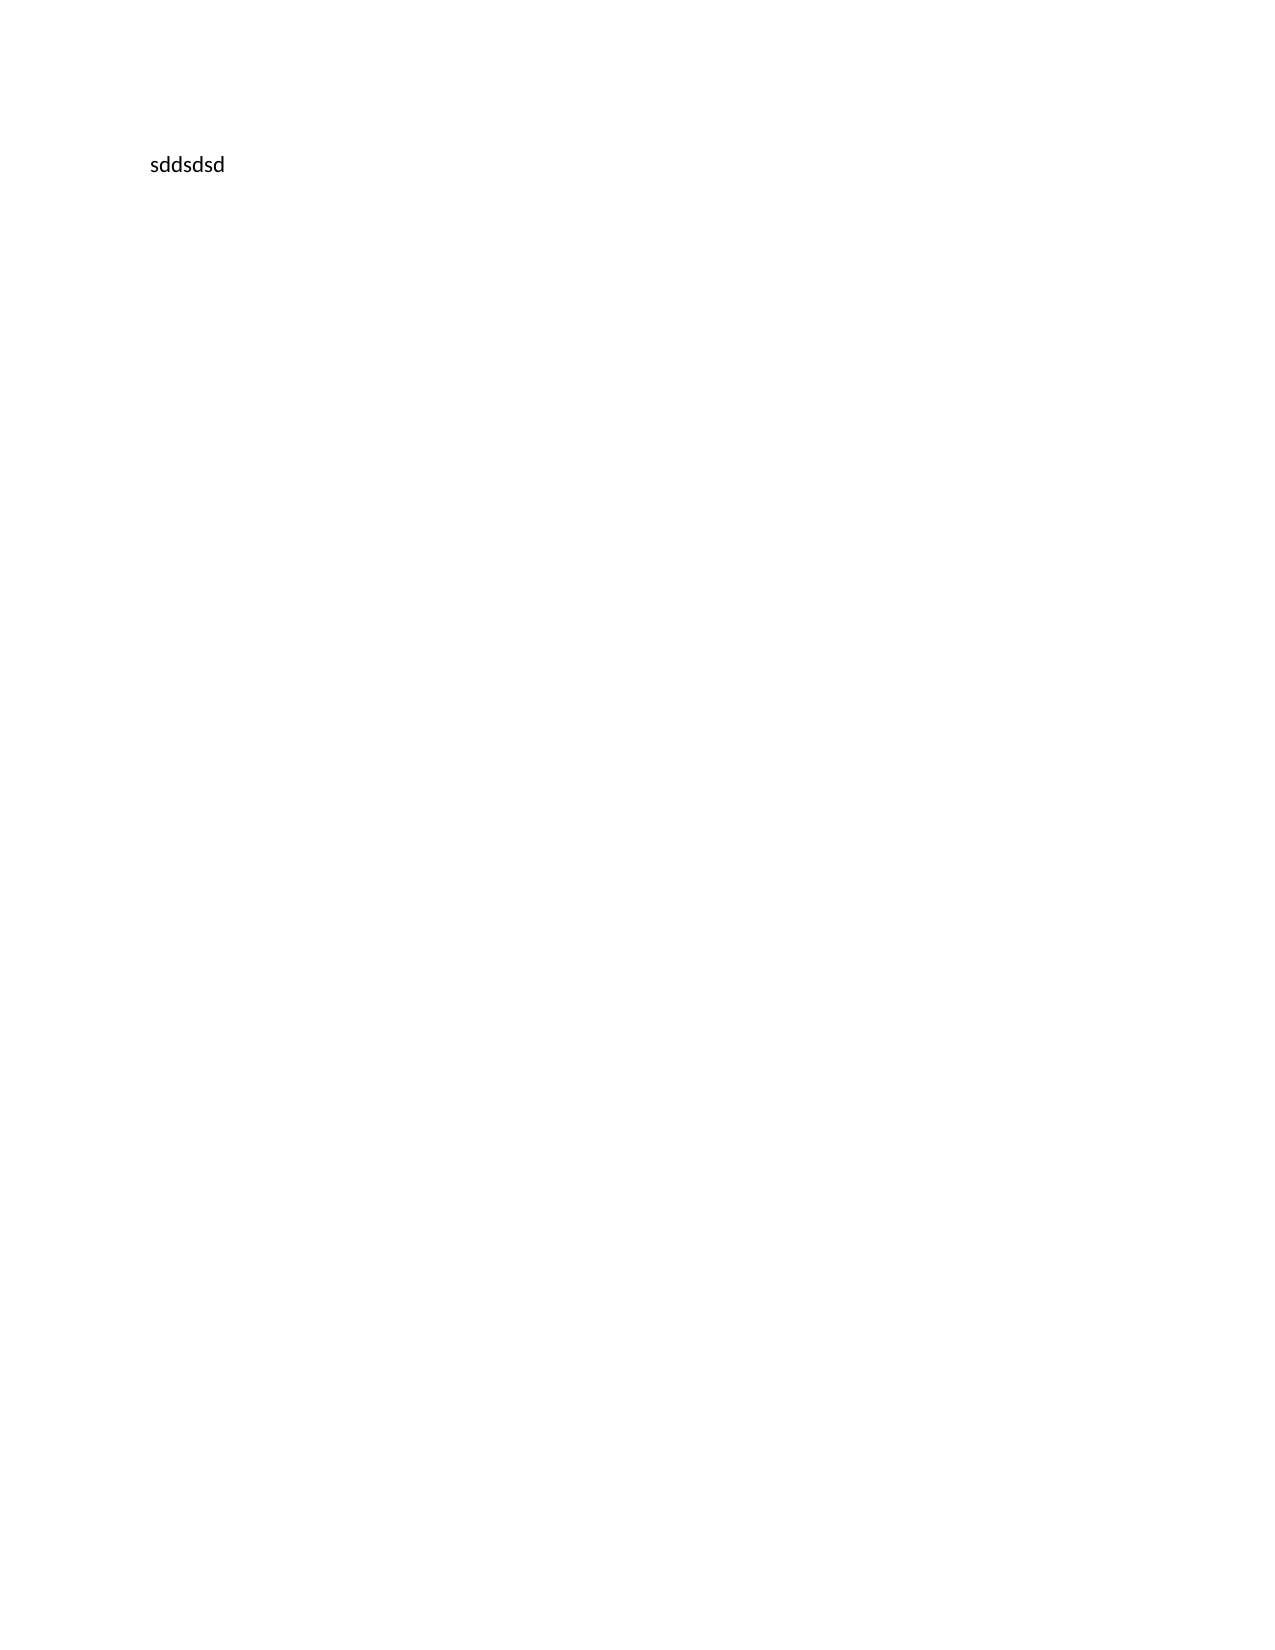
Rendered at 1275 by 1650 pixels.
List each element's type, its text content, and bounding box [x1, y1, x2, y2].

text sddsdsd [150, 150, 1125, 178]
